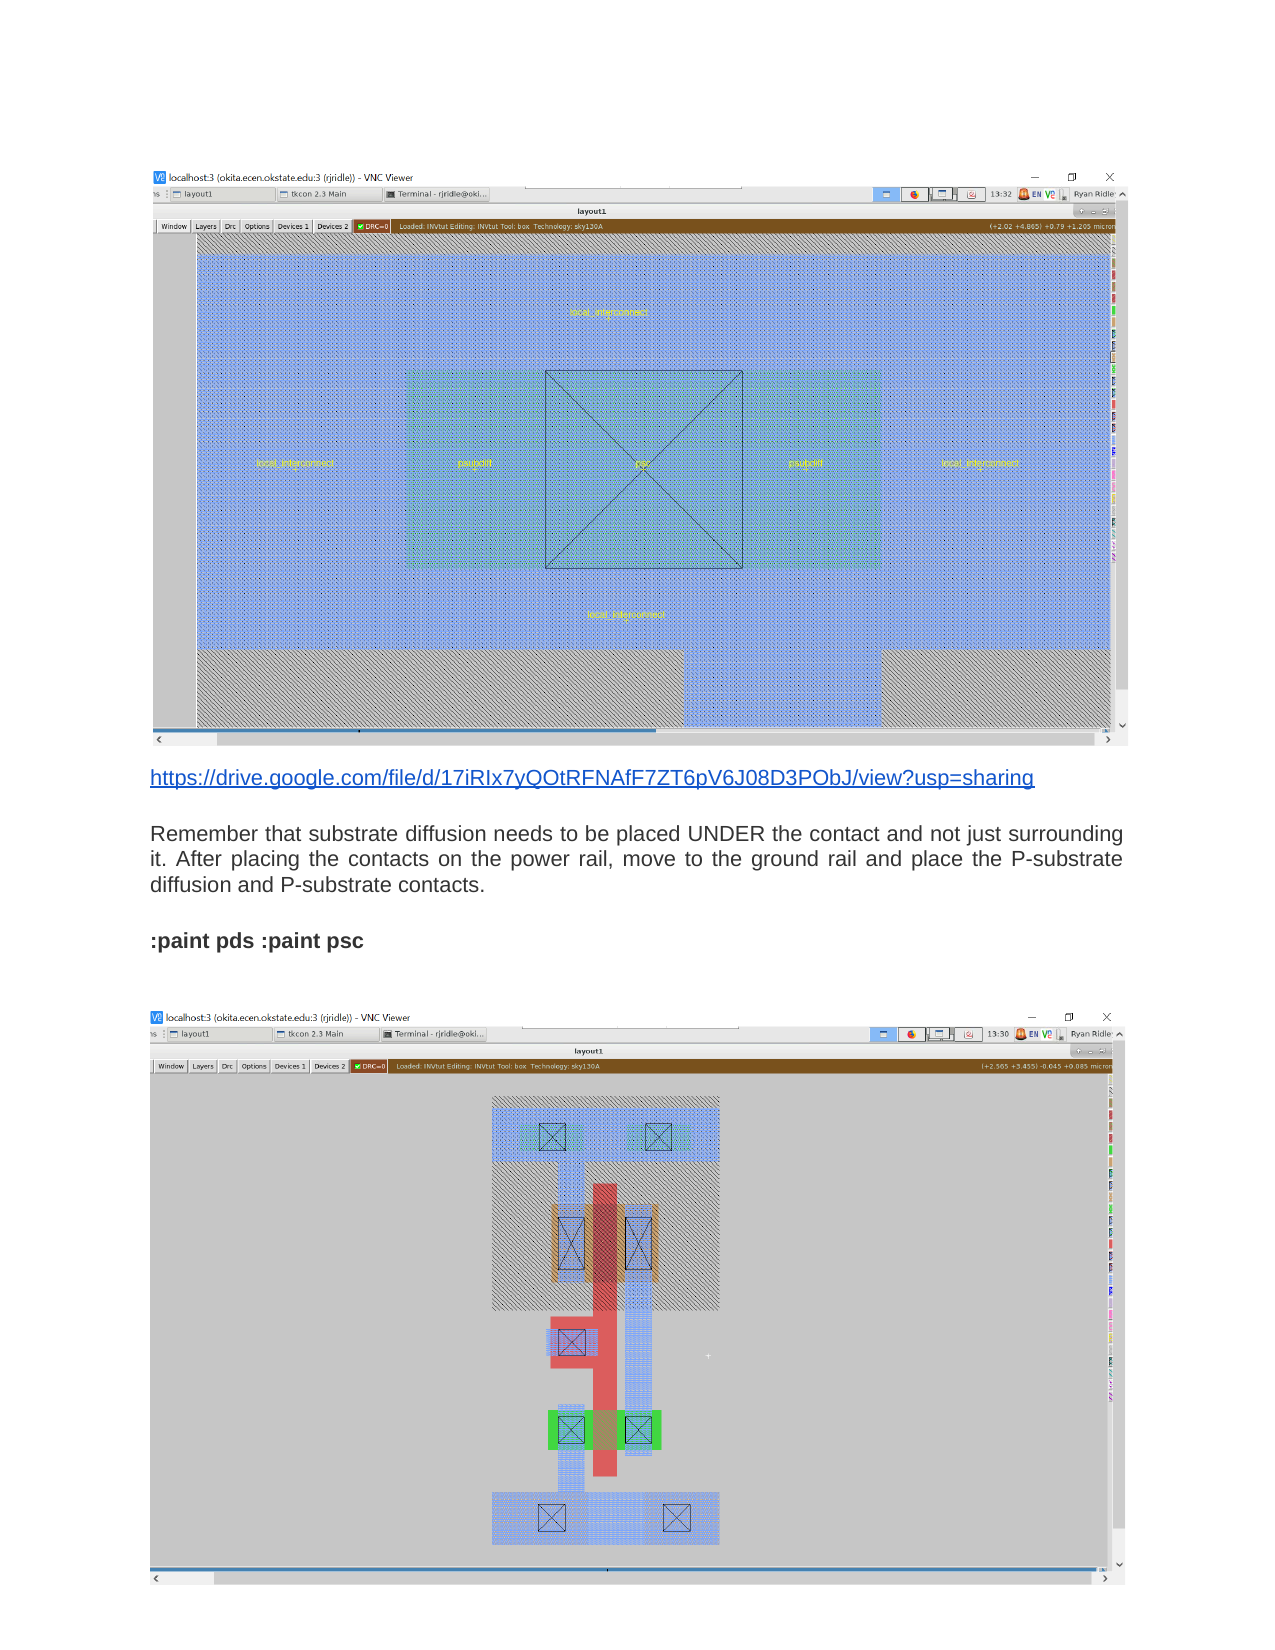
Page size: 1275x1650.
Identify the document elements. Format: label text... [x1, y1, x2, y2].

text Remember that substrate diffusion needs to be placed UNDER the contact and not just surrounding it. After placing the contacts on the power rail, move to the ground rail and place the P-substrate diffusion and P-substrate contacts. [150, 821, 1125, 897]
text :paint pds :paint psc [150, 928, 1125, 953]
picture [153, 168, 1129, 746]
picture [150, 1008, 1125, 1585]
